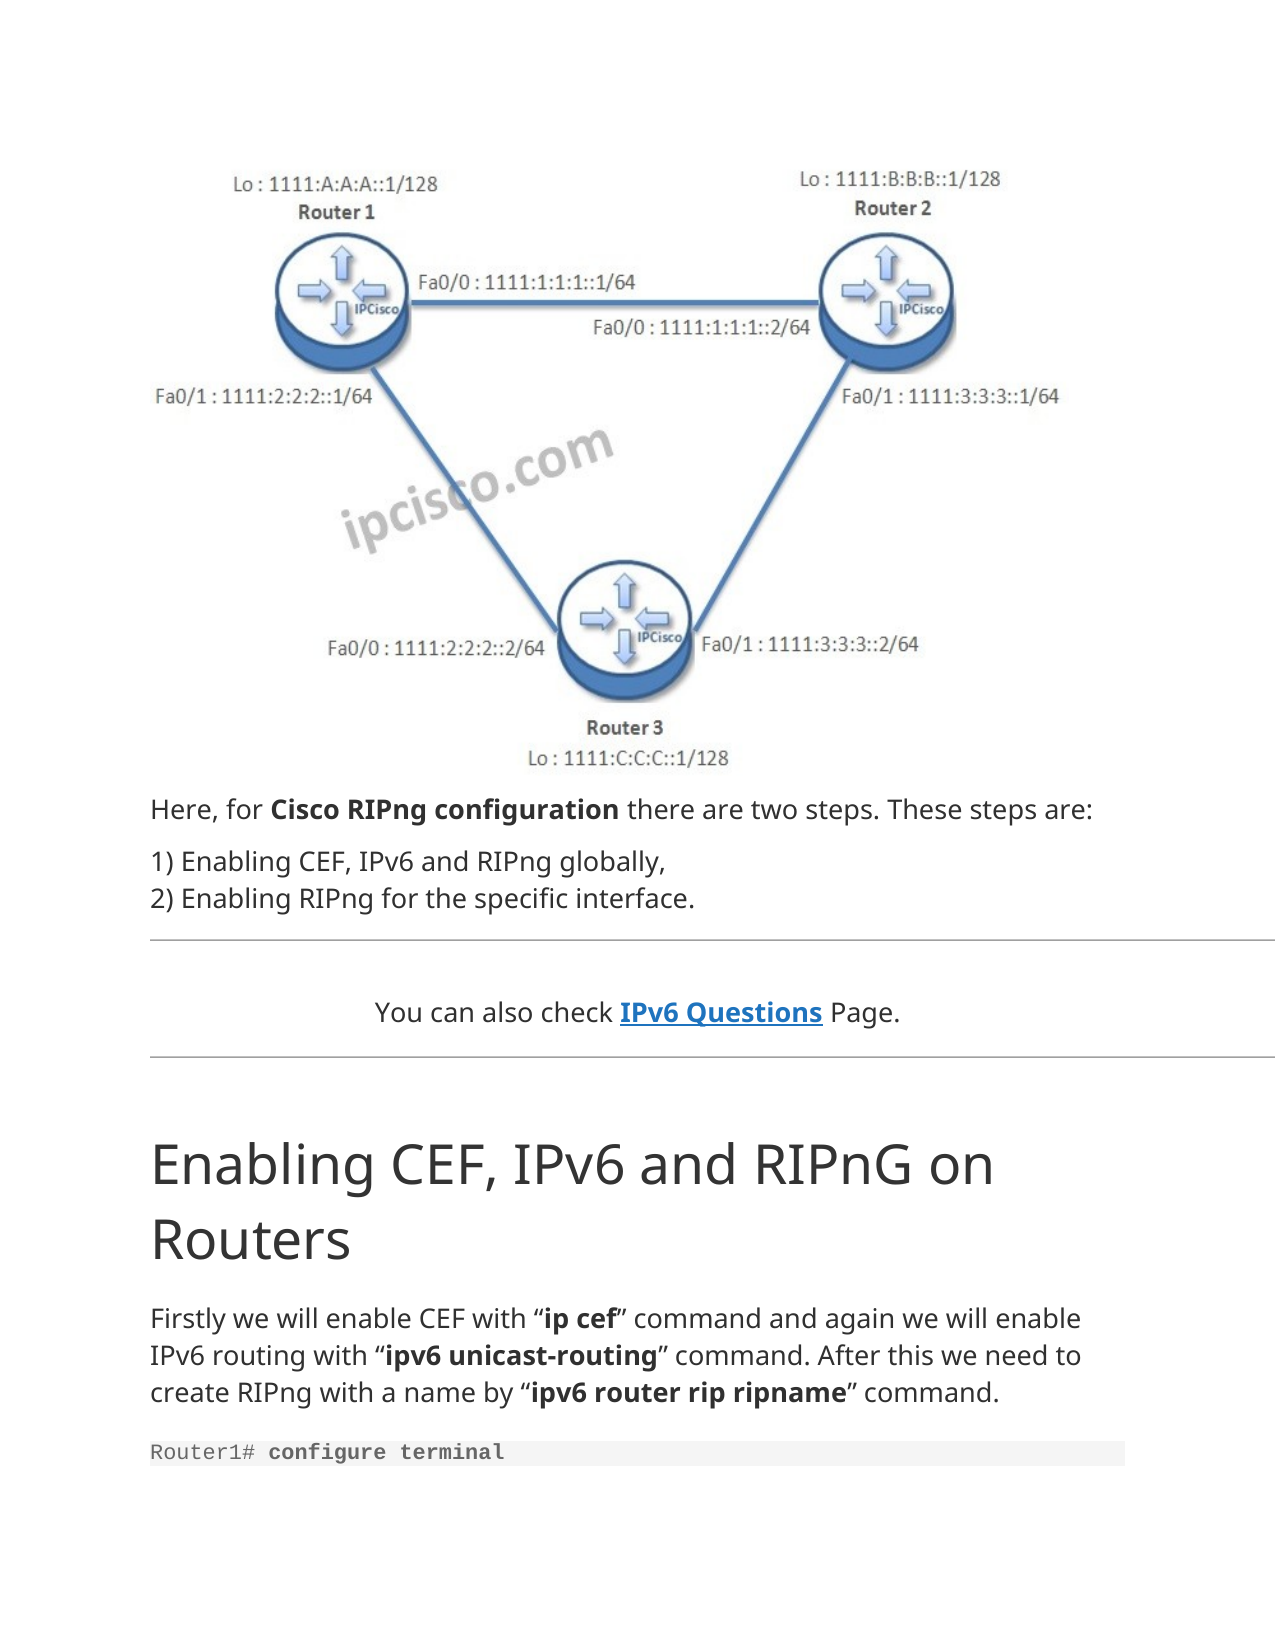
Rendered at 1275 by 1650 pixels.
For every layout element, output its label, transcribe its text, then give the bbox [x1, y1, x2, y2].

text Firstly we will enable CEF with “ip cef” command and again we will enable IPv6 routing with “ipv6 unicast-routing” command. After this we need to create RIPng with a name by “ipv6 router rip ripname” command. [150, 1299, 1125, 1410]
picture [150, 150, 1088, 776]
text Here, for Cisco RIPng configuration there are two steps. These steps are: [150, 790, 1125, 827]
text You can also check IPv6 Questions Page. [150, 993, 1125, 1030]
text Router1# configure terminal [150, 1441, 1125, 1466]
text 1) Enabling CEF, IPv6 and RIPng globally, 2) Enabling RIPng for the specific interface. [150, 842, 1125, 916]
subtitle Enabling CEF, IPv6 and RIPnG on Routers [150, 1126, 1125, 1276]
